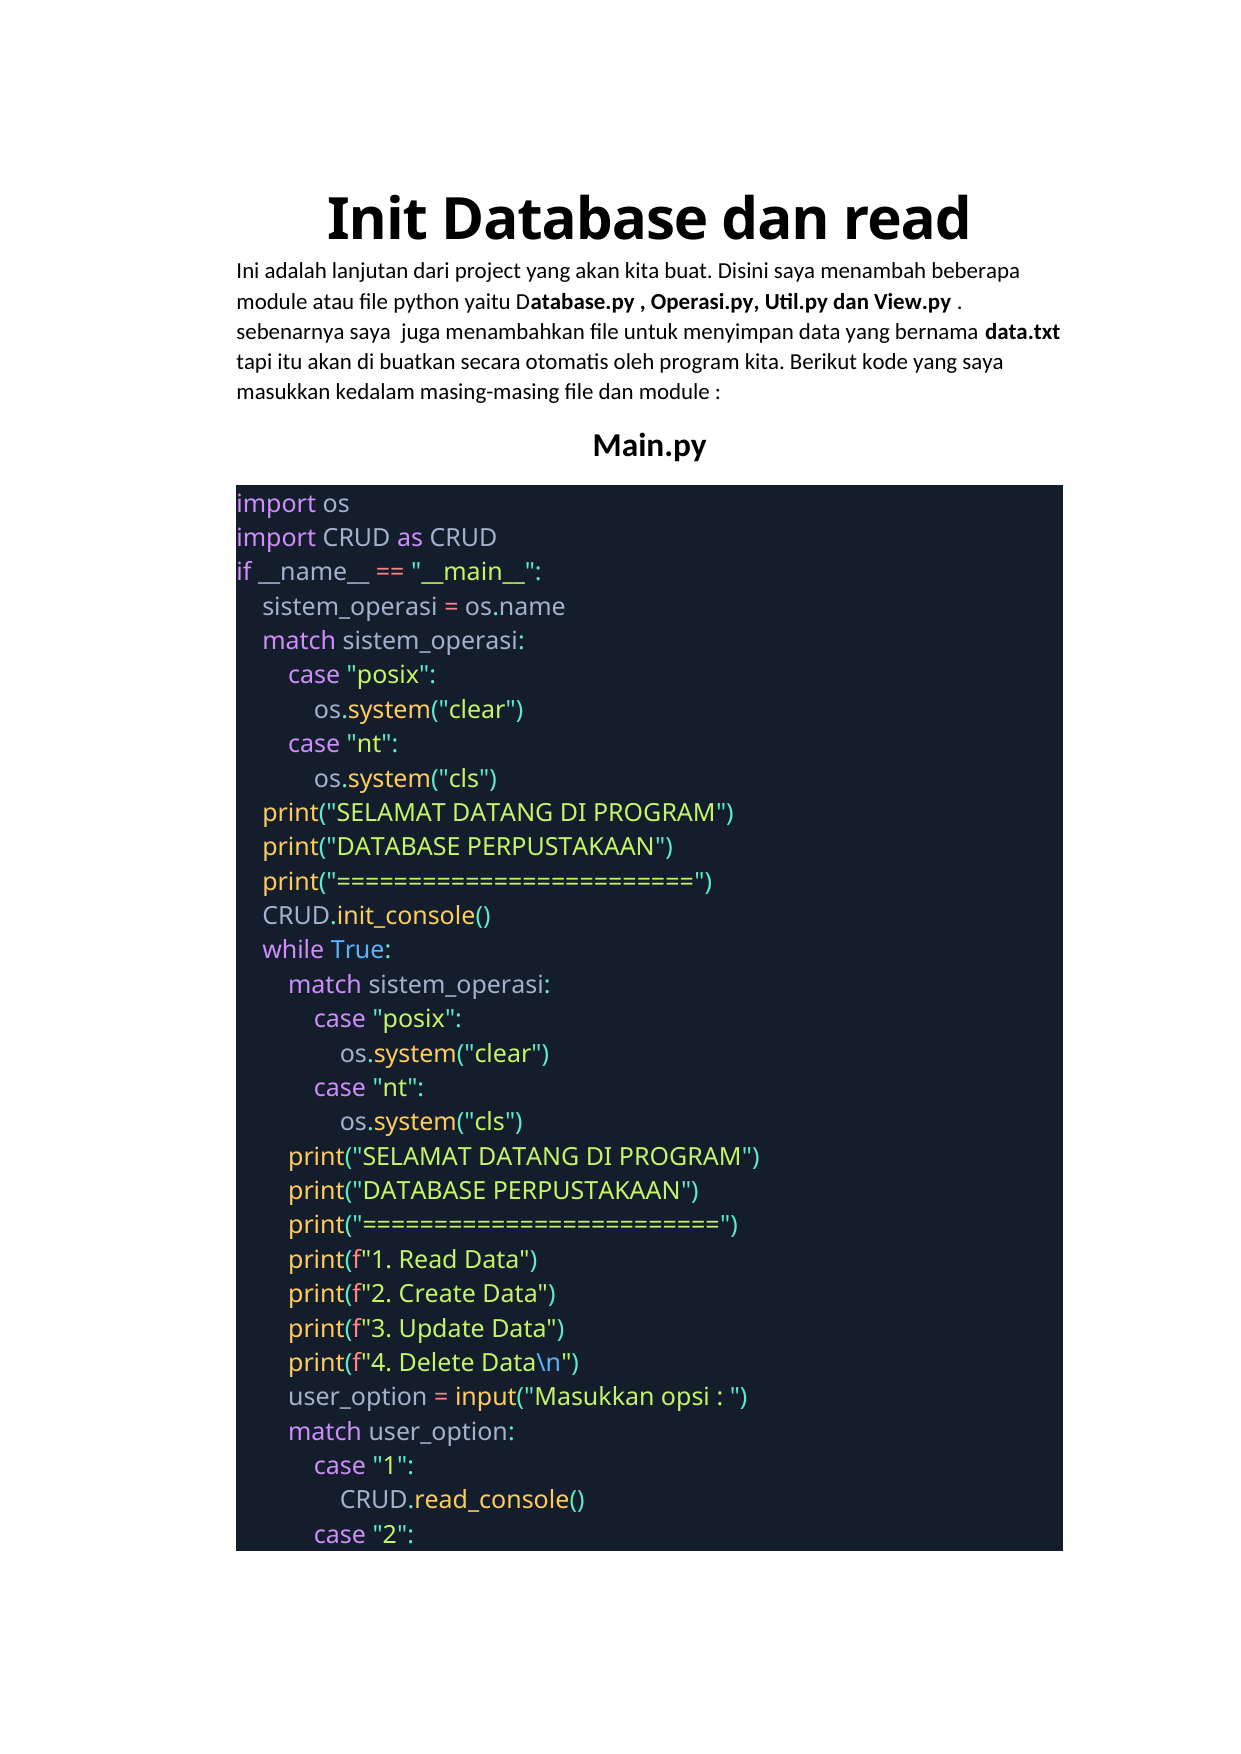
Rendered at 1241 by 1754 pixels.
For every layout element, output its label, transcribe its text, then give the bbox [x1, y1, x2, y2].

text print("SELAMAT DATANG DI PROGRAM") [236, 1138, 1063, 1172]
text os.system("clear") [236, 691, 1063, 726]
text print("=========================") [236, 863, 1063, 897]
text match sistem_operasi: [236, 966, 1063, 1001]
text Ini adalah lanjutan dari project yang akan kita buat. Disini saya menambah beberapa module atau file python yaitu Database.py , Operasi.py, Util.py dan View.py . sebenarnya saya juga menambahkan file untuk menyimpan data yang bernama data.txt tapi itu akan di buatkan secara otomatis oleh program kita. Berikut kode yang saya masukkan kedalam masing-masing file dan module : [236, 257, 1063, 406]
text CRUD.init_console() [236, 897, 1063, 932]
text os.system("cls") [236, 1104, 1063, 1138]
text print("SELAMAT DATANG DI PROGRAM") [236, 794, 1063, 829]
text case "posix": [236, 657, 1063, 691]
text import CRUD as CRUD [236, 519, 1063, 554]
text import os [236, 485, 1063, 519]
text user_option = input("Masukkan opsi : ") [236, 1379, 1063, 1413]
text print("DATABASE PERPUSTAKAAN") [236, 829, 1063, 863]
text print(f"1. Read Data") [236, 1241, 1063, 1276]
text while True: [236, 932, 1063, 966]
text print(f"3. Update Data") [236, 1310, 1063, 1344]
text print("DATABASE PERPUSTAKAAN") [236, 1172, 1063, 1207]
text case "posix": [236, 1001, 1063, 1035]
text sistem_operasi = os.name [236, 588, 1063, 622]
text print("=========================") [236, 1207, 1063, 1241]
text match user_option: [236, 1413, 1063, 1447]
text case "2": [236, 1516, 1063, 1551]
title Init Database dan read [236, 177, 1063, 257]
text print(f"2. Create Data") [236, 1276, 1063, 1310]
text case "nt": [236, 1069, 1063, 1104]
text if __name__ == "__main__": [236, 554, 1063, 588]
text print(f"4. Delete Data\n") [236, 1344, 1063, 1379]
text Main.py [236, 424, 1063, 465]
text CRUD.read_console() [236, 1482, 1063, 1516]
text case "1": [236, 1447, 1063, 1482]
text os.system("cls") [236, 760, 1063, 794]
text case "nt": [236, 726, 1063, 760]
text match sistem_operasi: [236, 622, 1063, 657]
text os.system("clear") [236, 1035, 1063, 1069]
